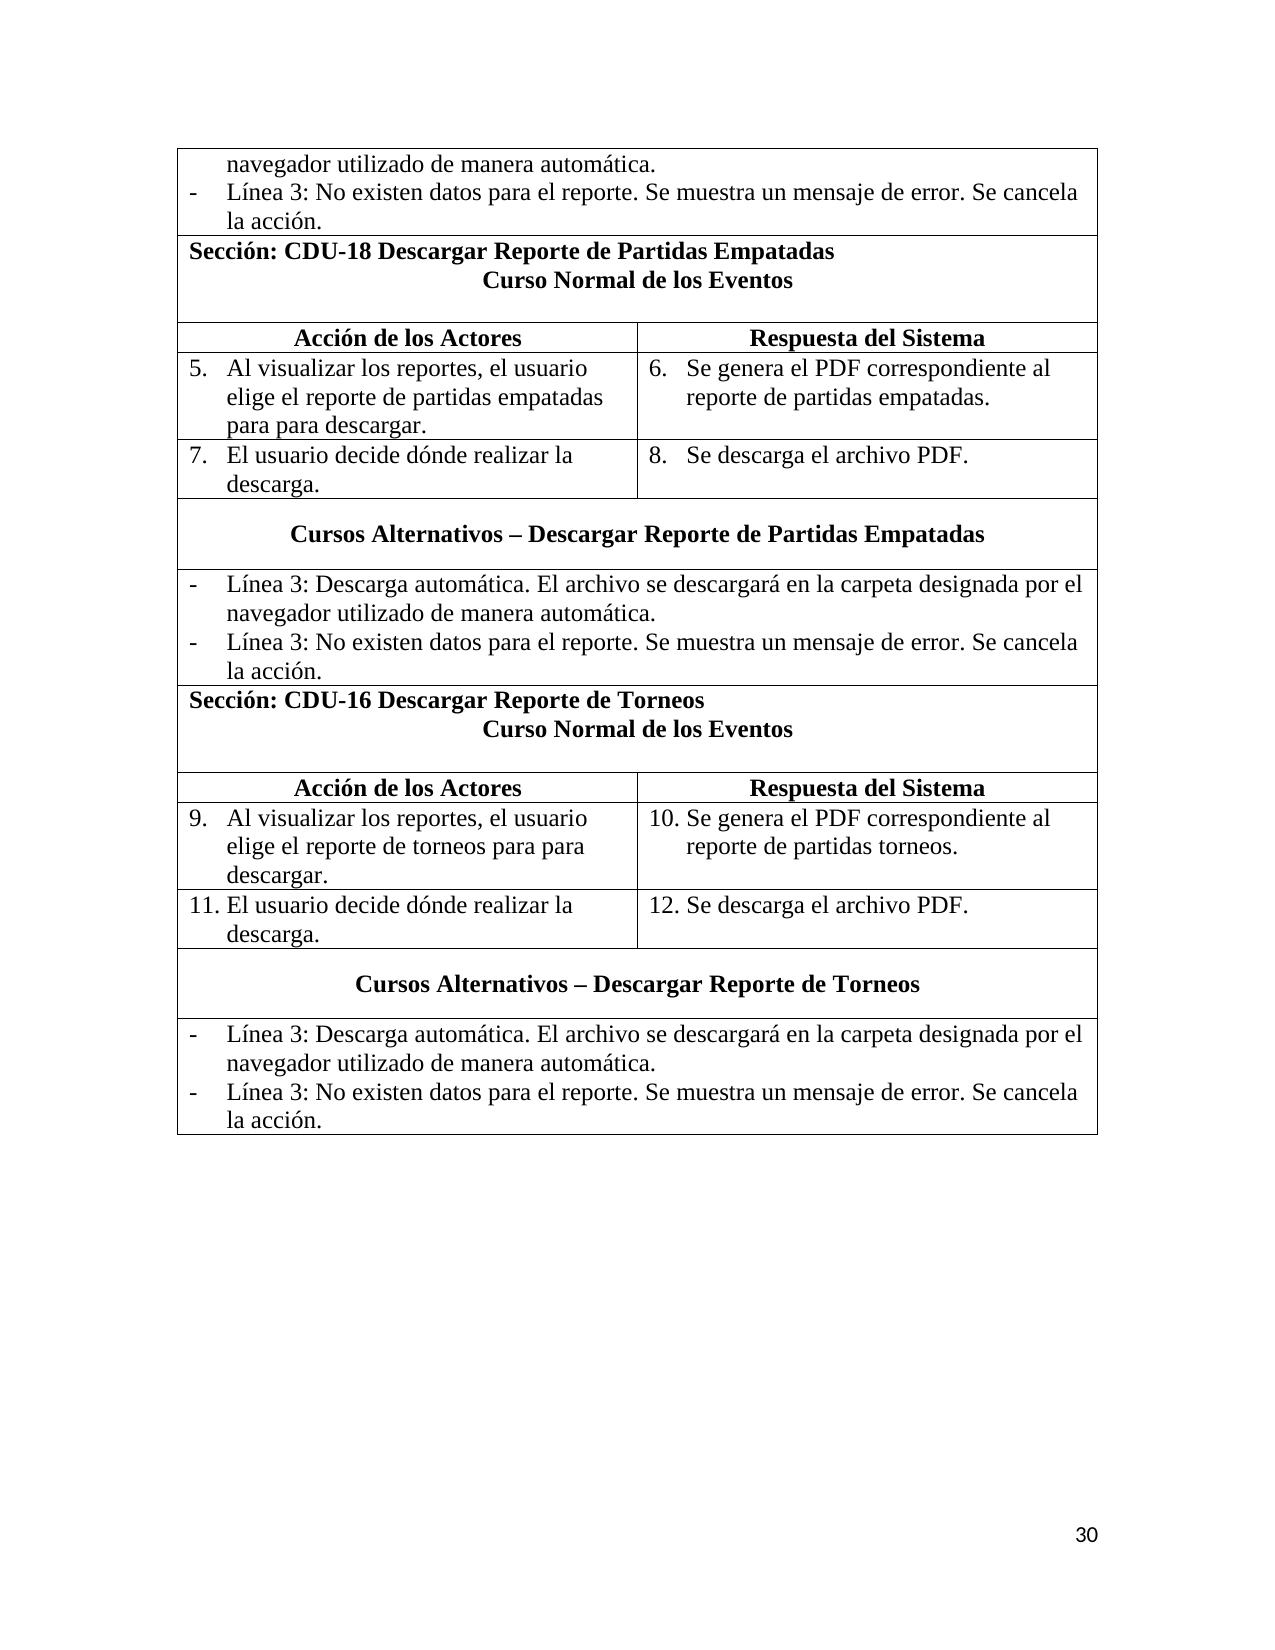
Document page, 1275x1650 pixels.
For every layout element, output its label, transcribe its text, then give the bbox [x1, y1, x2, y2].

table_cell Se descarga el archivo PDF. [638, 890, 1097, 947]
table_cell Se descarga el archivo PDF. [638, 440, 1097, 498]
table_cell Al visualizar los reportes, el usuario elige el reporte de torneos para para descargar. [178, 803, 637, 889]
table_cell Se genera el PDF correspondiente al reporte de partidas torneos. [638, 803, 1097, 889]
table_cell Cursos Alternativos – Descargar Reporte de Torneos [178, 949, 1097, 1018]
table_cell Se genera el PDF correspondiente al reporte de partidas empatadas. [638, 353, 1097, 439]
table_cell Cursos Alternativos – Descargar Reporte de Partidas Empatadas [178, 499, 1097, 568]
table_cell Acción de los Actores [178, 773, 637, 802]
table_cell Sección: CDU-18 Descargar Reporte de Partidas Empatadas Curso Normal de los Eventos [178, 236, 1097, 322]
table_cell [178, 149, 1097, 235]
table_cell Respuesta del Sistema [638, 773, 1097, 802]
table_cell El usuario decide dónde realizar la descarga. [178, 890, 637, 947]
table_cell El usuario decide dónde realizar la descarga. [178, 440, 637, 498]
table_cell Sección: CDU-16 Descargar Reporte de Torneos Curso Normal de los Eventos [178, 686, 1097, 772]
table_cell Respuesta del Sistema [638, 323, 1097, 352]
table_cell Al visualizar los reportes, el usuario elige el reporte de partidas empatadas para para descargar. [178, 353, 637, 439]
table_cell Acción de los Actores [178, 323, 637, 352]
